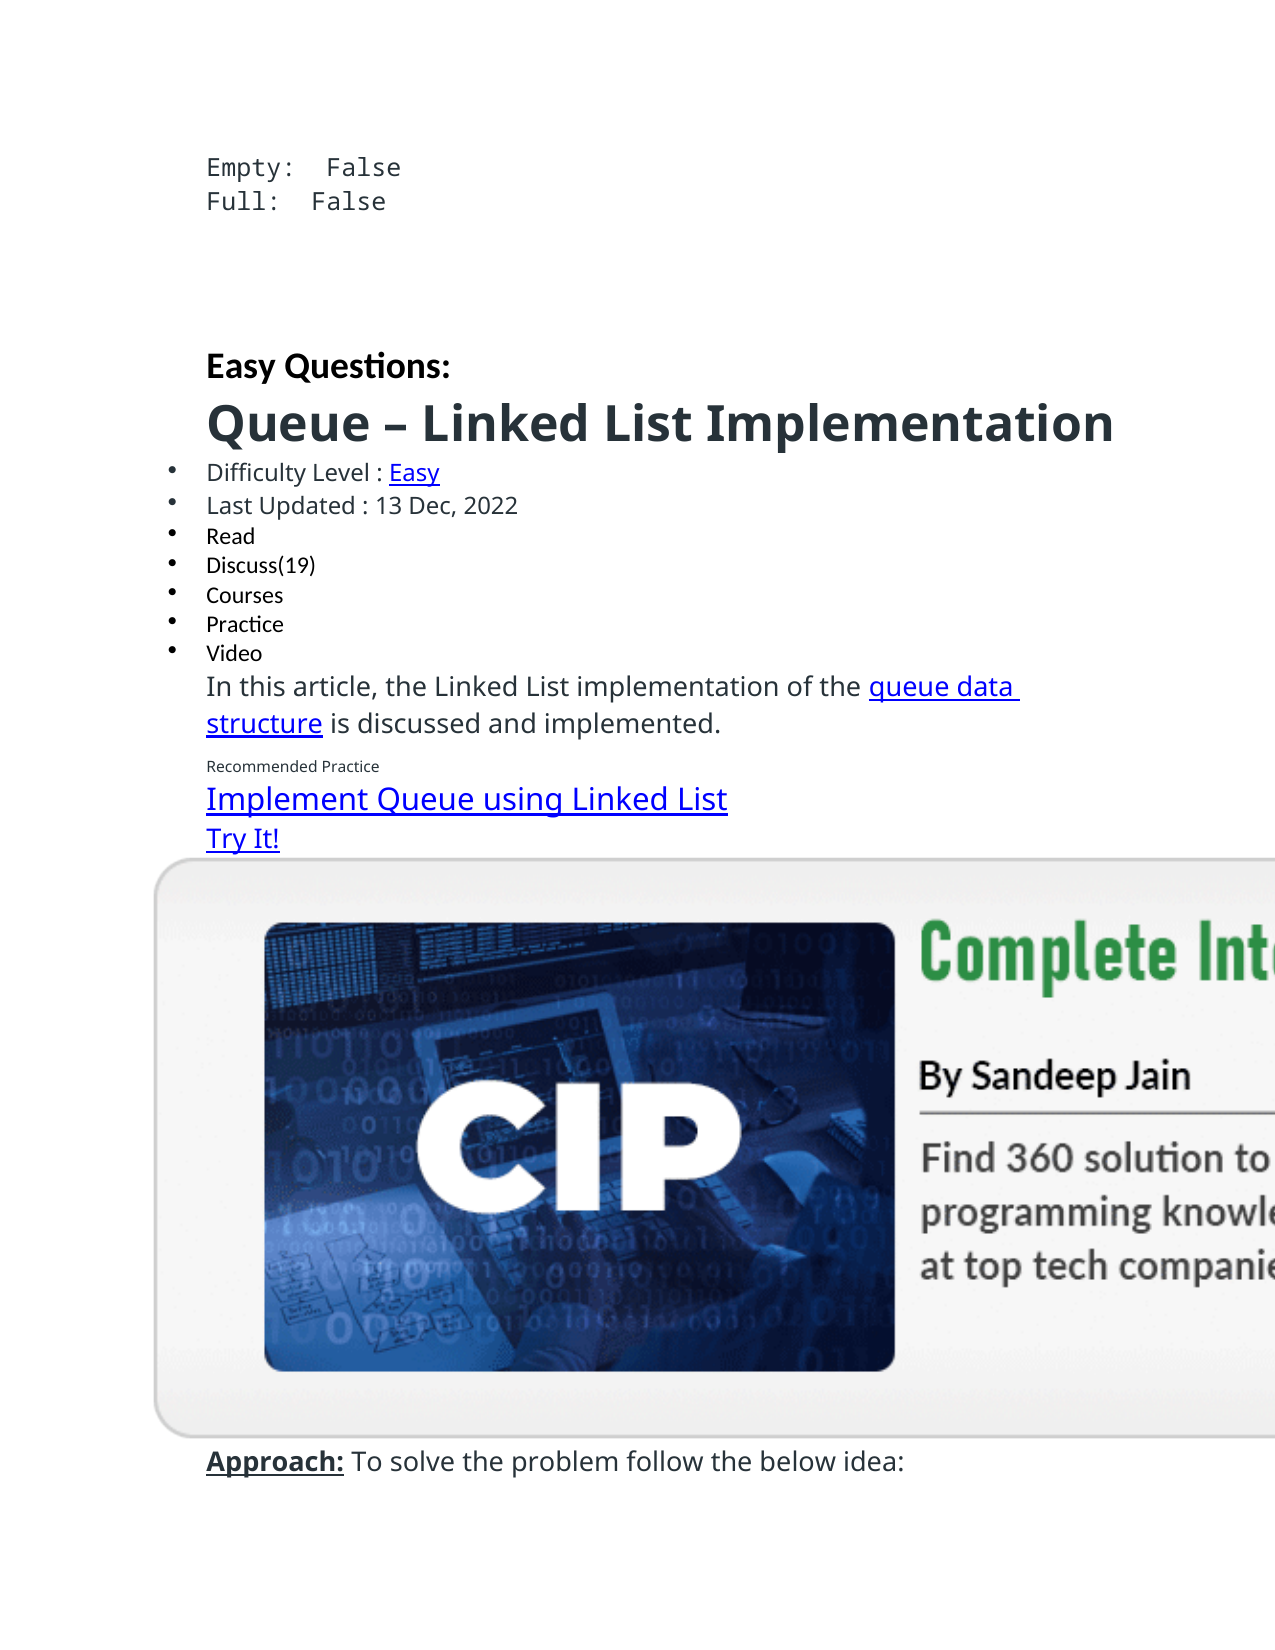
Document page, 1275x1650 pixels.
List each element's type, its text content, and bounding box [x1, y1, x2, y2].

text Empty: False Full: False [206, 150, 1125, 218]
text Try It! [206, 820, 1125, 856]
text Implement Queue using Linked List [206, 777, 1125, 820]
list Discuss(19) [169, 550, 1125, 580]
list Read [169, 521, 1125, 550]
text Easy Questions: [206, 342, 1125, 388]
list Last Updated : 13 Dec, 2022 [169, 488, 1125, 521]
list Video [169, 638, 1125, 667]
text Recommended Practice [206, 756, 1125, 777]
list Practice [169, 609, 1125, 638]
list Courses [169, 580, 1125, 609]
text Queue – Linked List Implementation [206, 388, 1125, 456]
list Difficulty Level : Easy [169, 456, 1125, 488]
picture [150, 856, 1275, 1443]
text In this article, the Linked List implementation of the queue data structure is discussed and implemented. [206, 667, 1125, 741]
text Approach: To solve the problem follow the below idea: [206, 1443, 1125, 1480]
